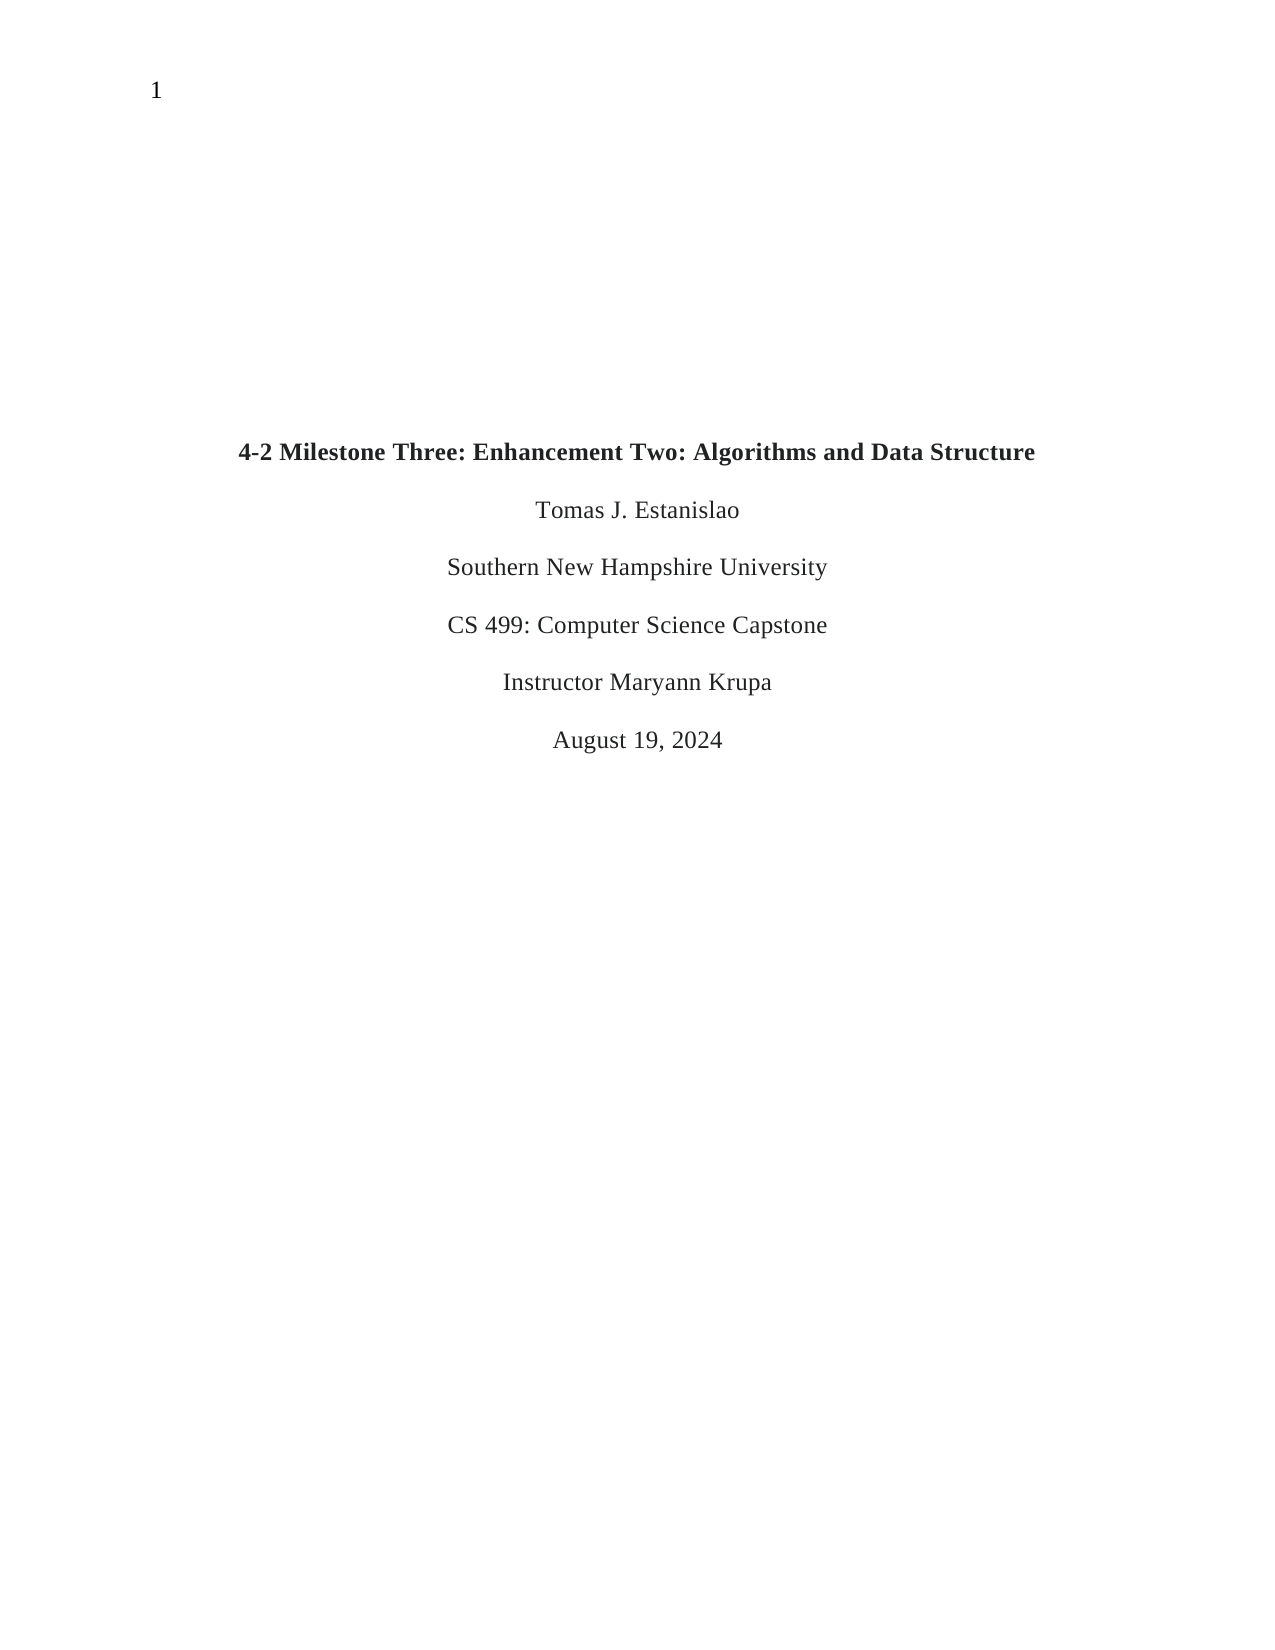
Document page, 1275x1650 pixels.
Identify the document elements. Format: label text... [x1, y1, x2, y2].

text 4-2 Milestone Three: Enhancement Two: Algorithms and Data Structure [150, 437, 1125, 466]
text Southern New Hampshire University [150, 552, 1125, 581]
text Tomas J. Estanislao [150, 495, 1125, 524]
text Instructor Maryann Krupa [150, 667, 1125, 696]
text August 19, 2024 [150, 725, 1125, 754]
text CS 499: Computer Science Capstone [150, 610, 1125, 639]
